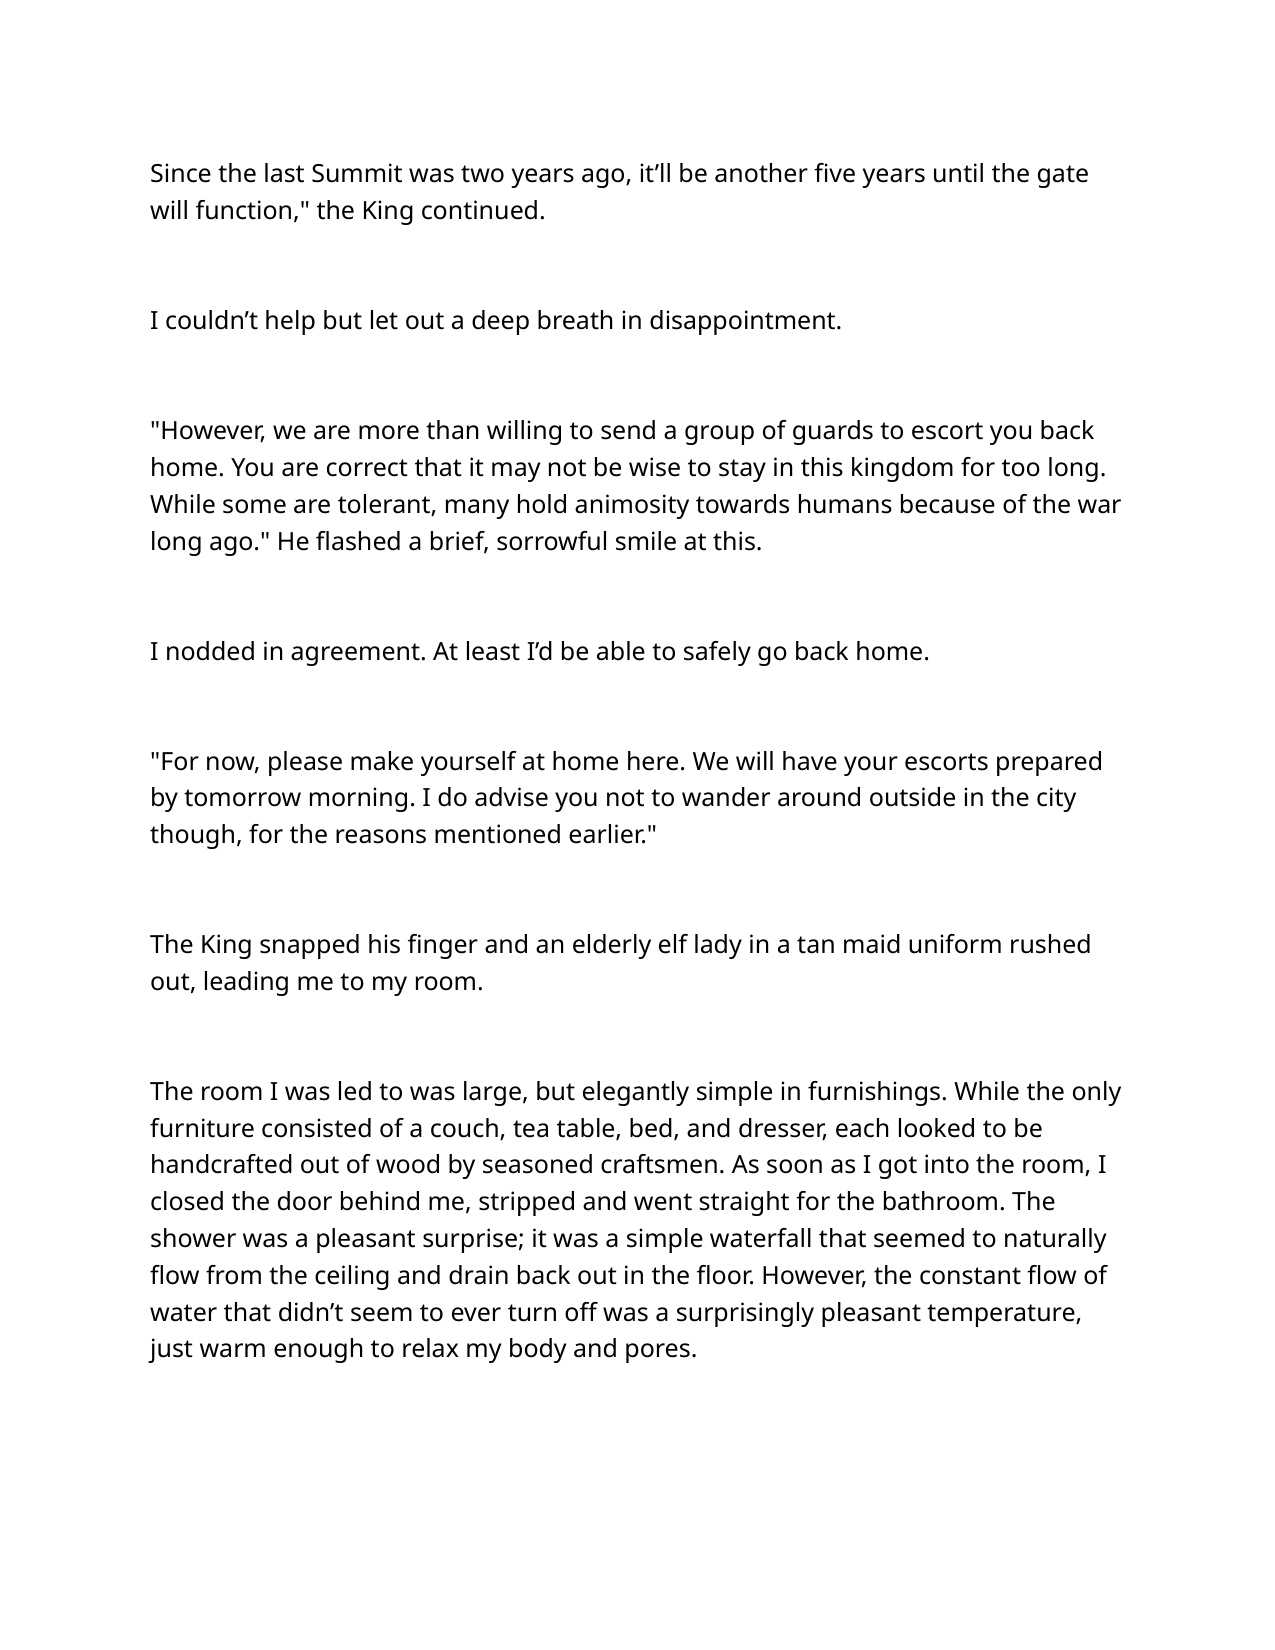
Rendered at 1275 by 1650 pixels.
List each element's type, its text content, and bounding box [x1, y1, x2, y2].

text "For now, please make yourself at home here. We will have your escorts prepared by tomorrow morning. I do advise you not to wander around outside in the city though, for the reasons mentioned earlier." [150, 743, 1124, 851]
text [150, 156, 1124, 227]
text I couldn’t help but let out a deep breath in disappointment. [150, 303, 1124, 337]
text I nodded in agreement. At least I’d be able to safely go back home. [150, 633, 1124, 667]
text The room I was led to was large, but elegantly simple in furnishings. While the only furniture consisted of a couch, tea table, bed, and dresser, each looked to be handcrafted out of wood by seasoned craftsmen. As soon as I got into the room, I closed the door behind me, stripped and went straight for the bathroom. The shower was a pleasant surprise; it was a simple waterfall that seemed to naturally flow from the ceiling and drain back out in the floor. However, the constant flow of water that didn’t seem to ever turn off was a surprisingly pleasant temperature, just warm enough to relax my body and pores. [150, 1073, 1124, 1365]
text "However, we are more than willing to send a group of guards to escort you back home. You are correct that it may not be wise to stay in this kingdom for too long. While some are tolerant, many hold animosity towards humans because of the war long ago." He flashed a brief, sorrowful smile at this. [150, 413, 1124, 557]
text The King snapped his finger and an elderly elf lady in a tan maid uniform rushed out, leading me to my room. [150, 927, 1124, 998]
